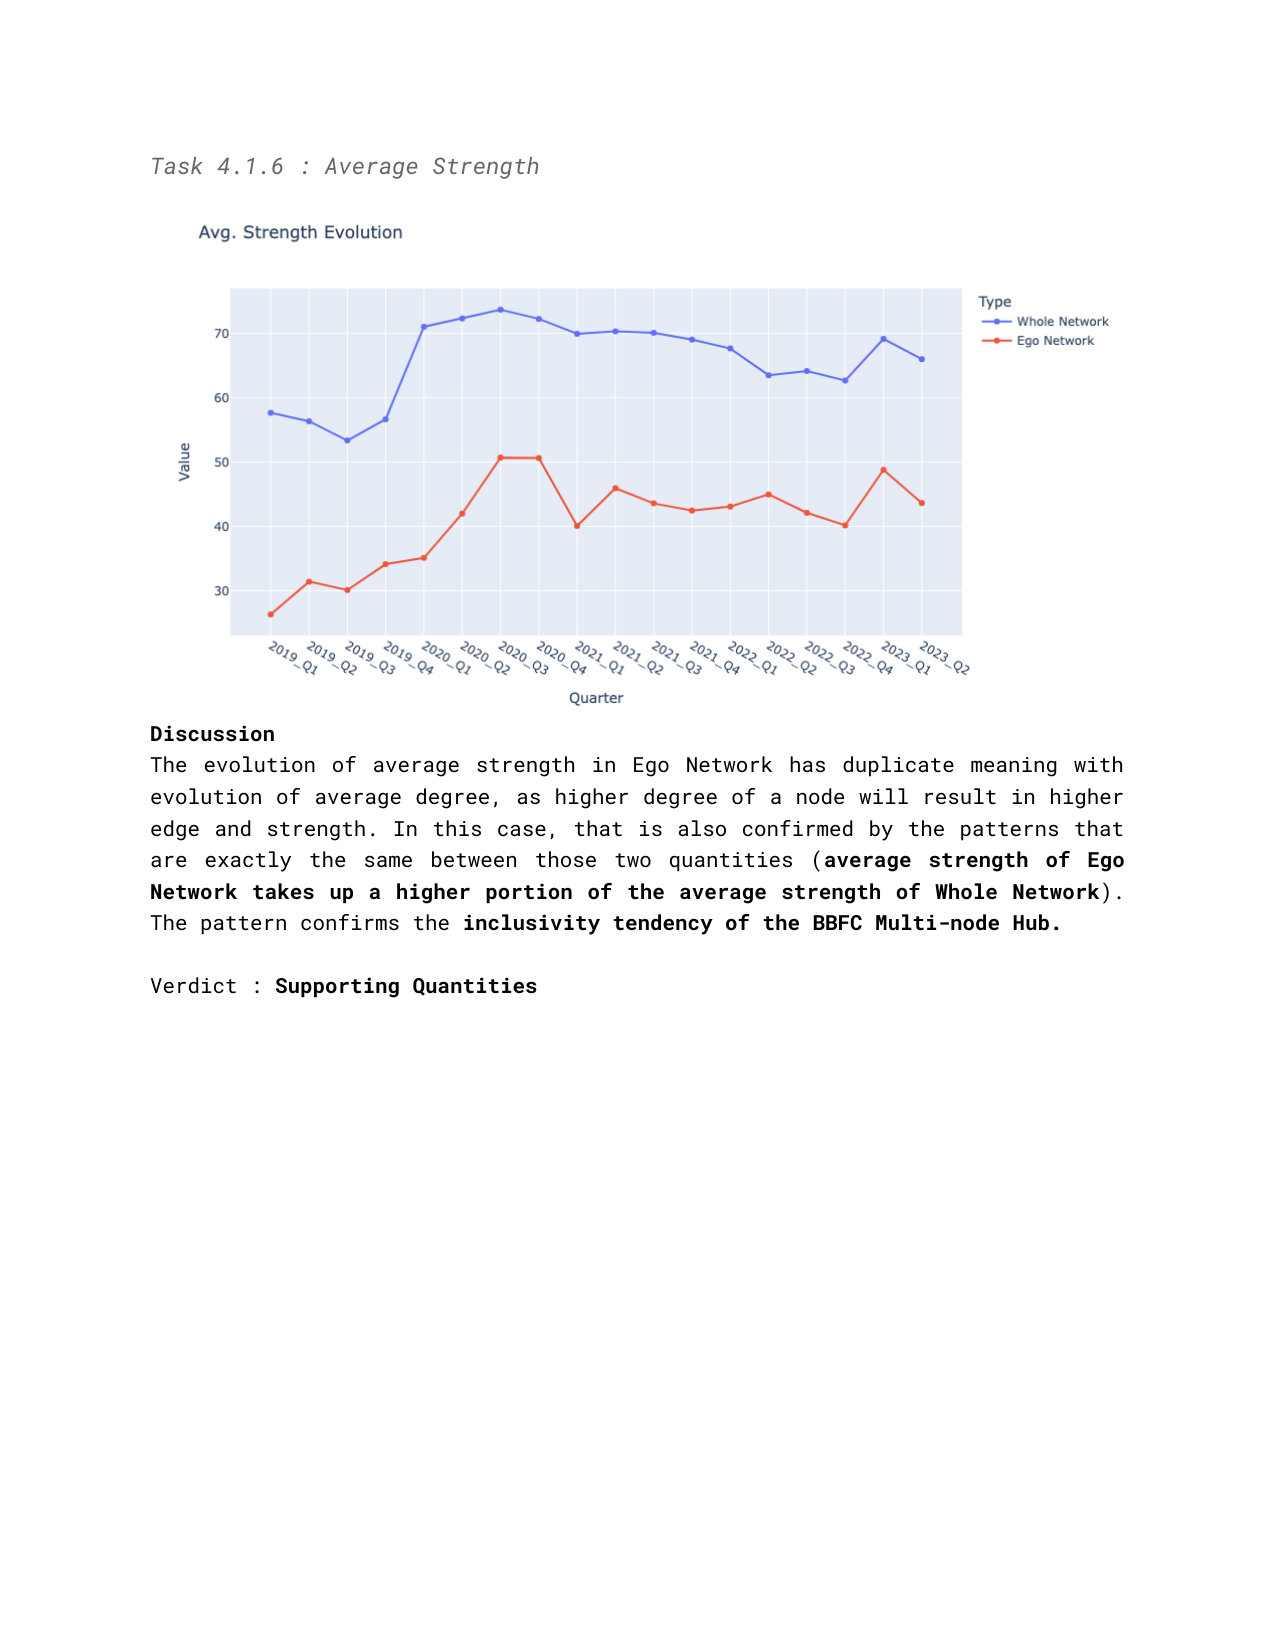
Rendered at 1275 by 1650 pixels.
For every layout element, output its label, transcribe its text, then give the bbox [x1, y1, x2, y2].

text The evolution of average strength in Ego Network has duplicate meaning with evolution of average degree, as higher degree of a node will result in higher edge and strength. In this case, that is also confirmed by the patterns that are exactly the same between those two quantities (average strength of Ego Network takes up a higher portion of the average strength of Whole Network). The pattern confirms the inclusivity tendency of the BBFC Multi-node Hub. [150, 751, 1125, 936]
text Discussion [150, 719, 1125, 747]
subtitle Task 4.1.6 : Average Strength [150, 150, 1125, 180]
text Verdict : Supporting Quantities [150, 972, 1125, 999]
picture [150, 188, 1125, 716]
